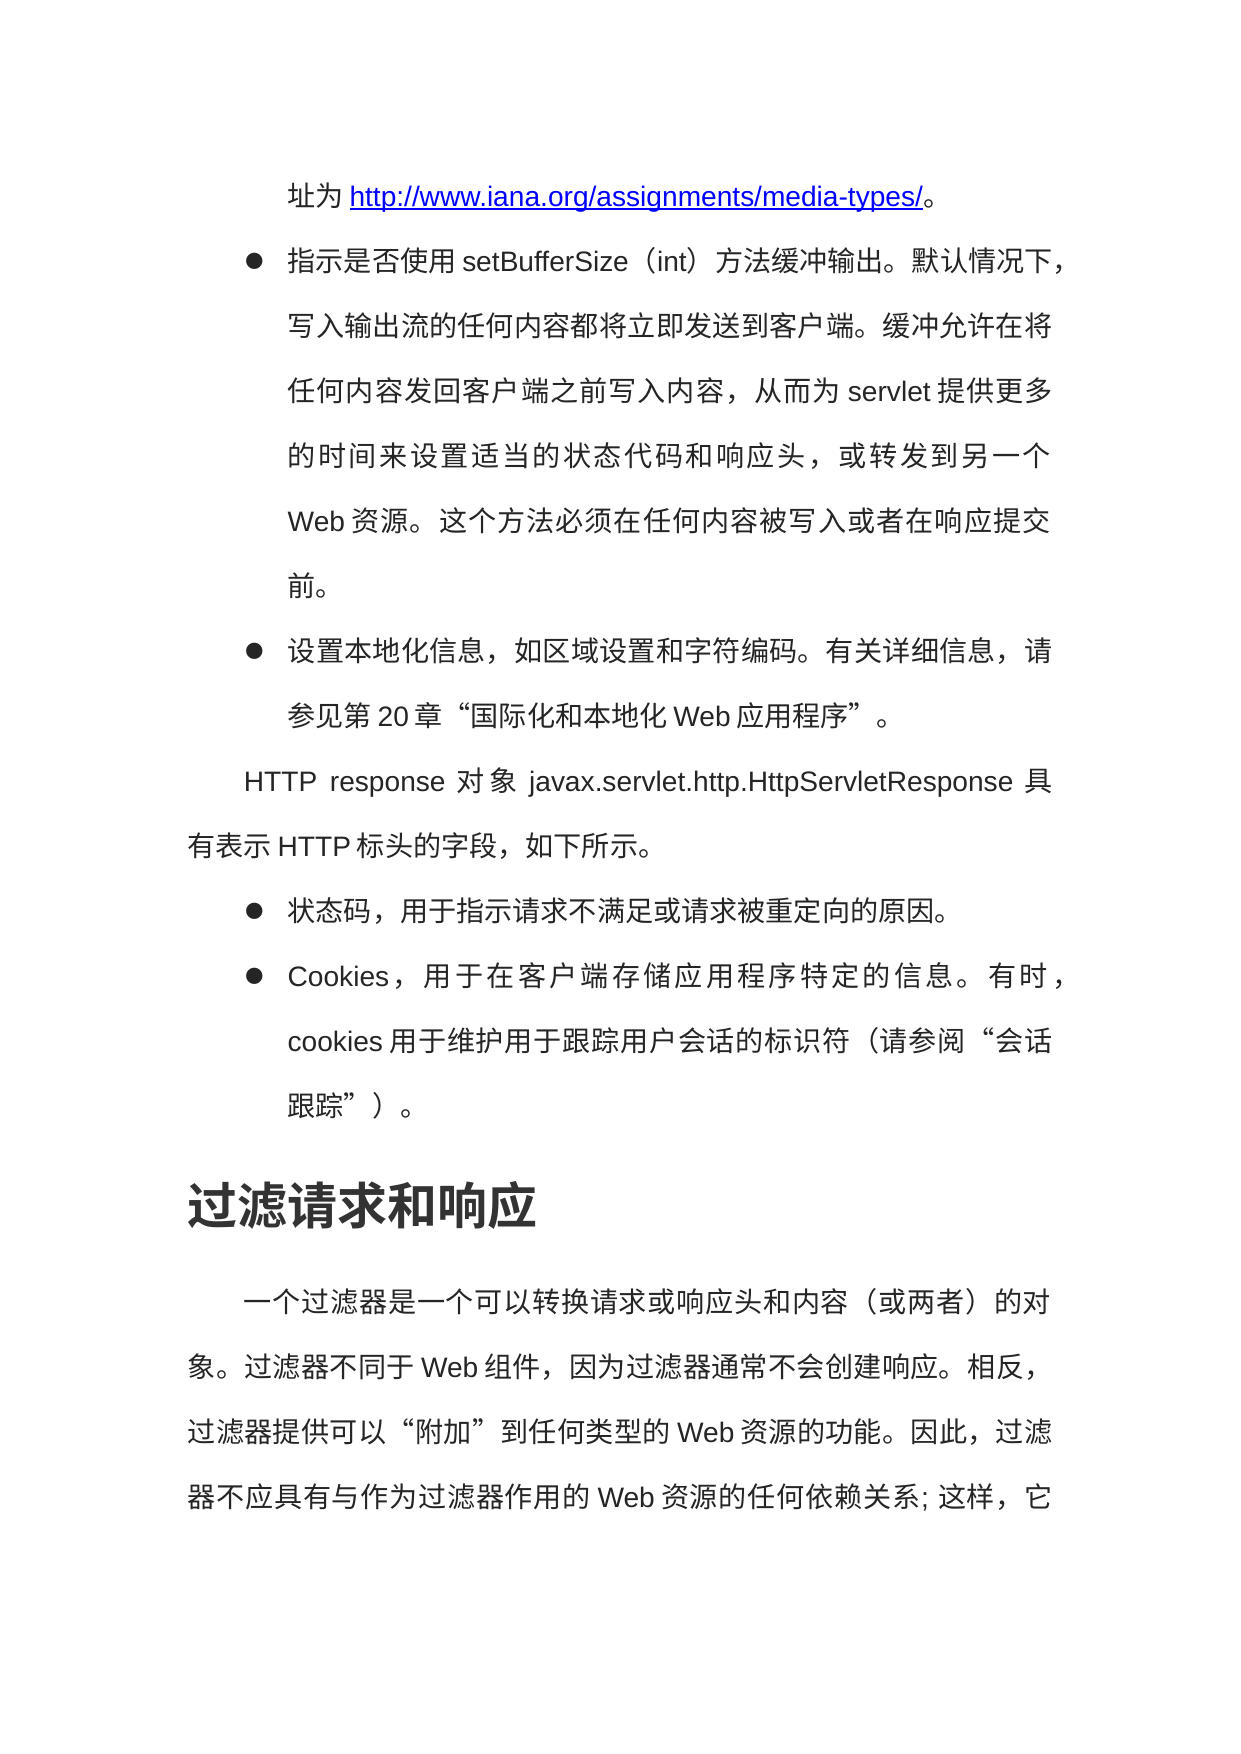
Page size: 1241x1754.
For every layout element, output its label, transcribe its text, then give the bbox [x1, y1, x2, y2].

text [187, 1268, 1053, 1528]
subtitle 过滤请求和响应 [187, 1154, 1053, 1251]
list 设置本地化信息，如区域设置和字符编码。有关详细信息，请参见第20章“国际化和本地化Web应用程序”。 [244, 617, 1053, 747]
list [244, 162, 1053, 227]
list Cookies，用于在客户端存储应用程序特定的信息。有时，cookies用于维护用于跟踪用户会话的标识符（请参阅“会话跟踪”）。 [244, 942, 1053, 1137]
list 指示是否使用setBufferSize（int）方法缓冲输出。默认情况下，写入输出流的任何内容都将立即发送到客户端。缓冲允许在将任何内容发回客户端之前写入内容，从而为servlet提供更多的时间来设置适当的状态代码和响应头，或转发到另一个Web资源。这个方法必须在任何内容被写入或者在响应提交前。 [244, 227, 1053, 617]
text HTTP response对象javax.servlet.http.HttpServletResponse具有表示HTTP标头的字段，如下所示。 [187, 747, 1053, 877]
list 状态码，用于指示请求不满足或请求被重定向的原因。 [244, 877, 1053, 942]
